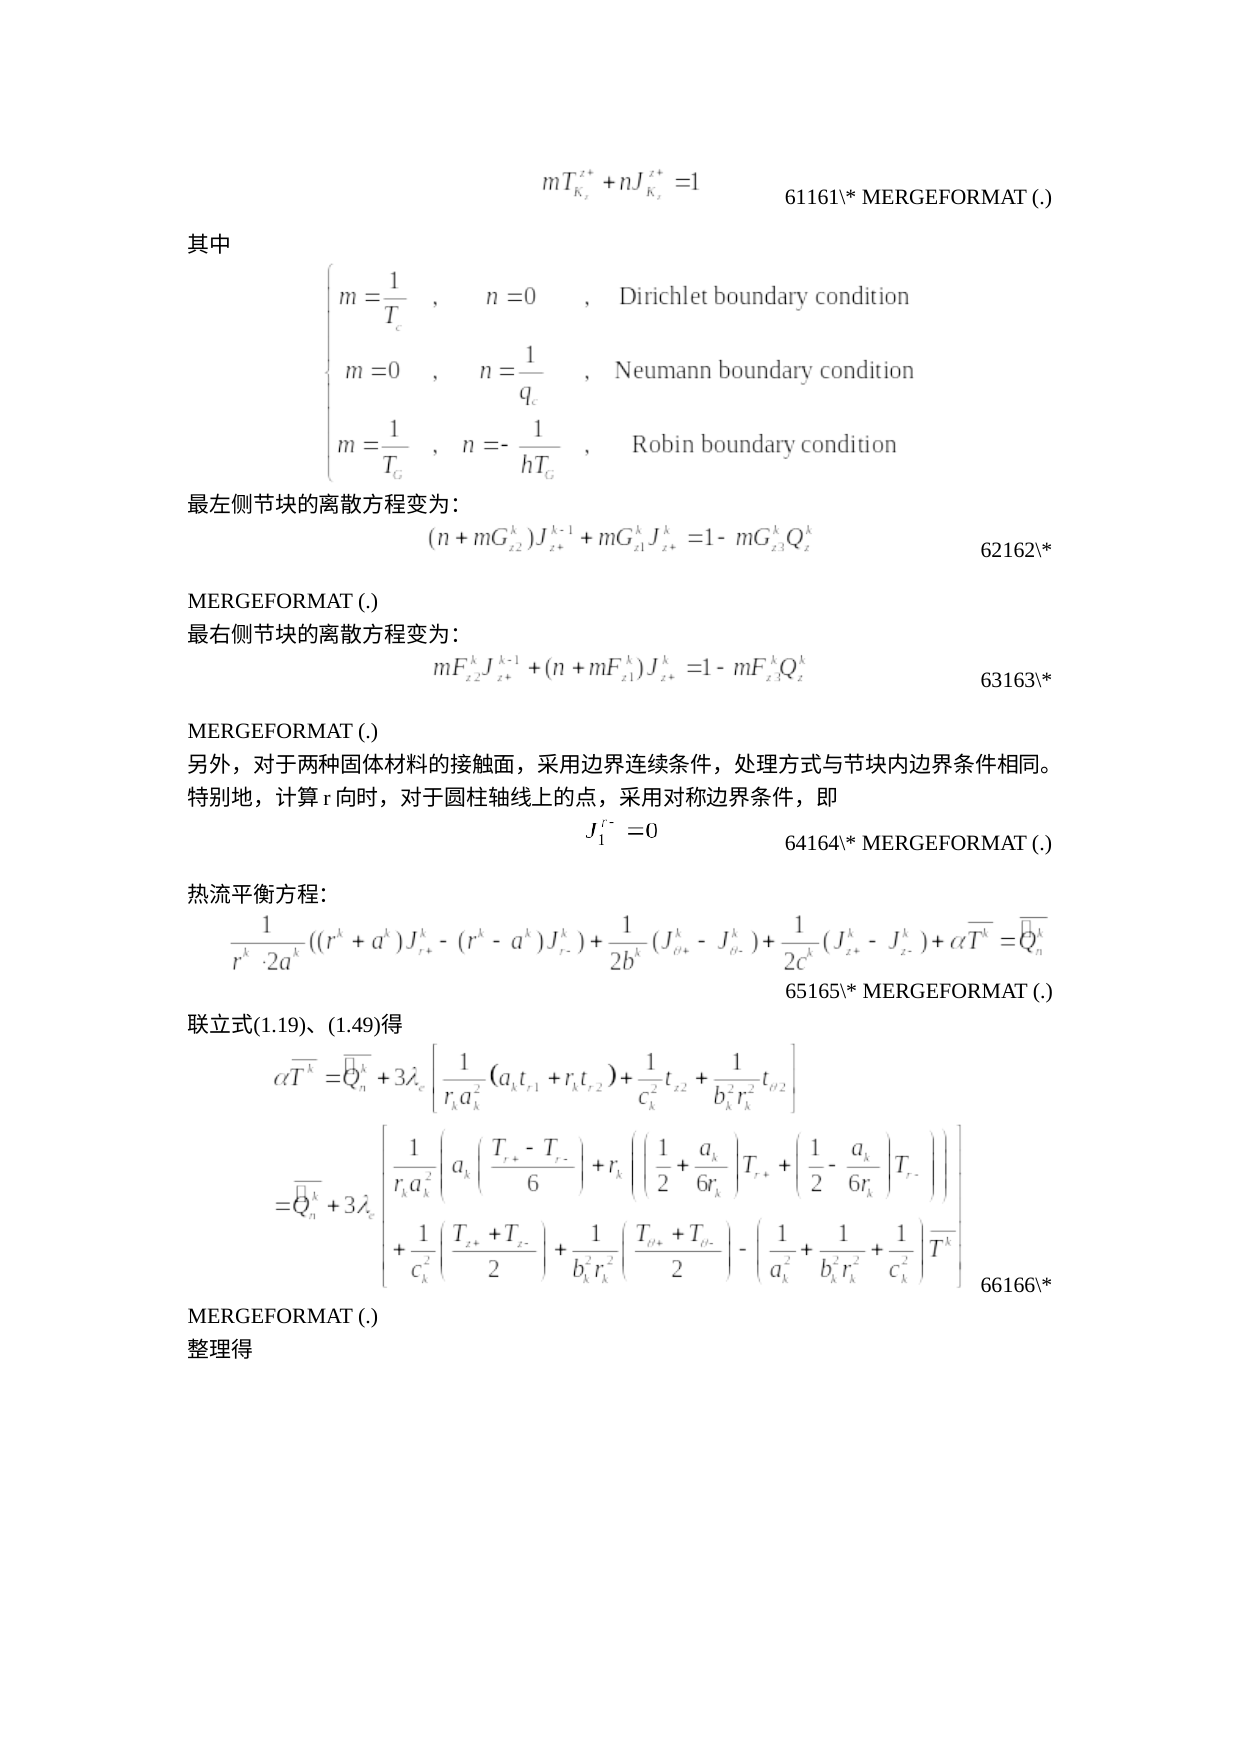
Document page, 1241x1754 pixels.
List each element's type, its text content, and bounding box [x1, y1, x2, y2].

text 其中 [187, 227, 1053, 259]
text 最左侧节块的离散方程变为： [187, 487, 1053, 519]
text 整理得 [187, 1332, 1053, 1364]
text 最右侧节块的离散方程变为： [187, 617, 1053, 649]
text 联立式(1.19)、(1.49)得 [187, 1007, 1053, 1039]
text 另外，对于两种固体材料的接触面，采用边界连续条件，处理方式与节块内边界条件相同。 [187, 747, 1053, 779]
text 特别地，计算r向时，对于圆柱轴线上的点，采用对称边界条件，即 [187, 779, 1053, 812]
text 热流平衡方程： [187, 877, 1053, 909]
